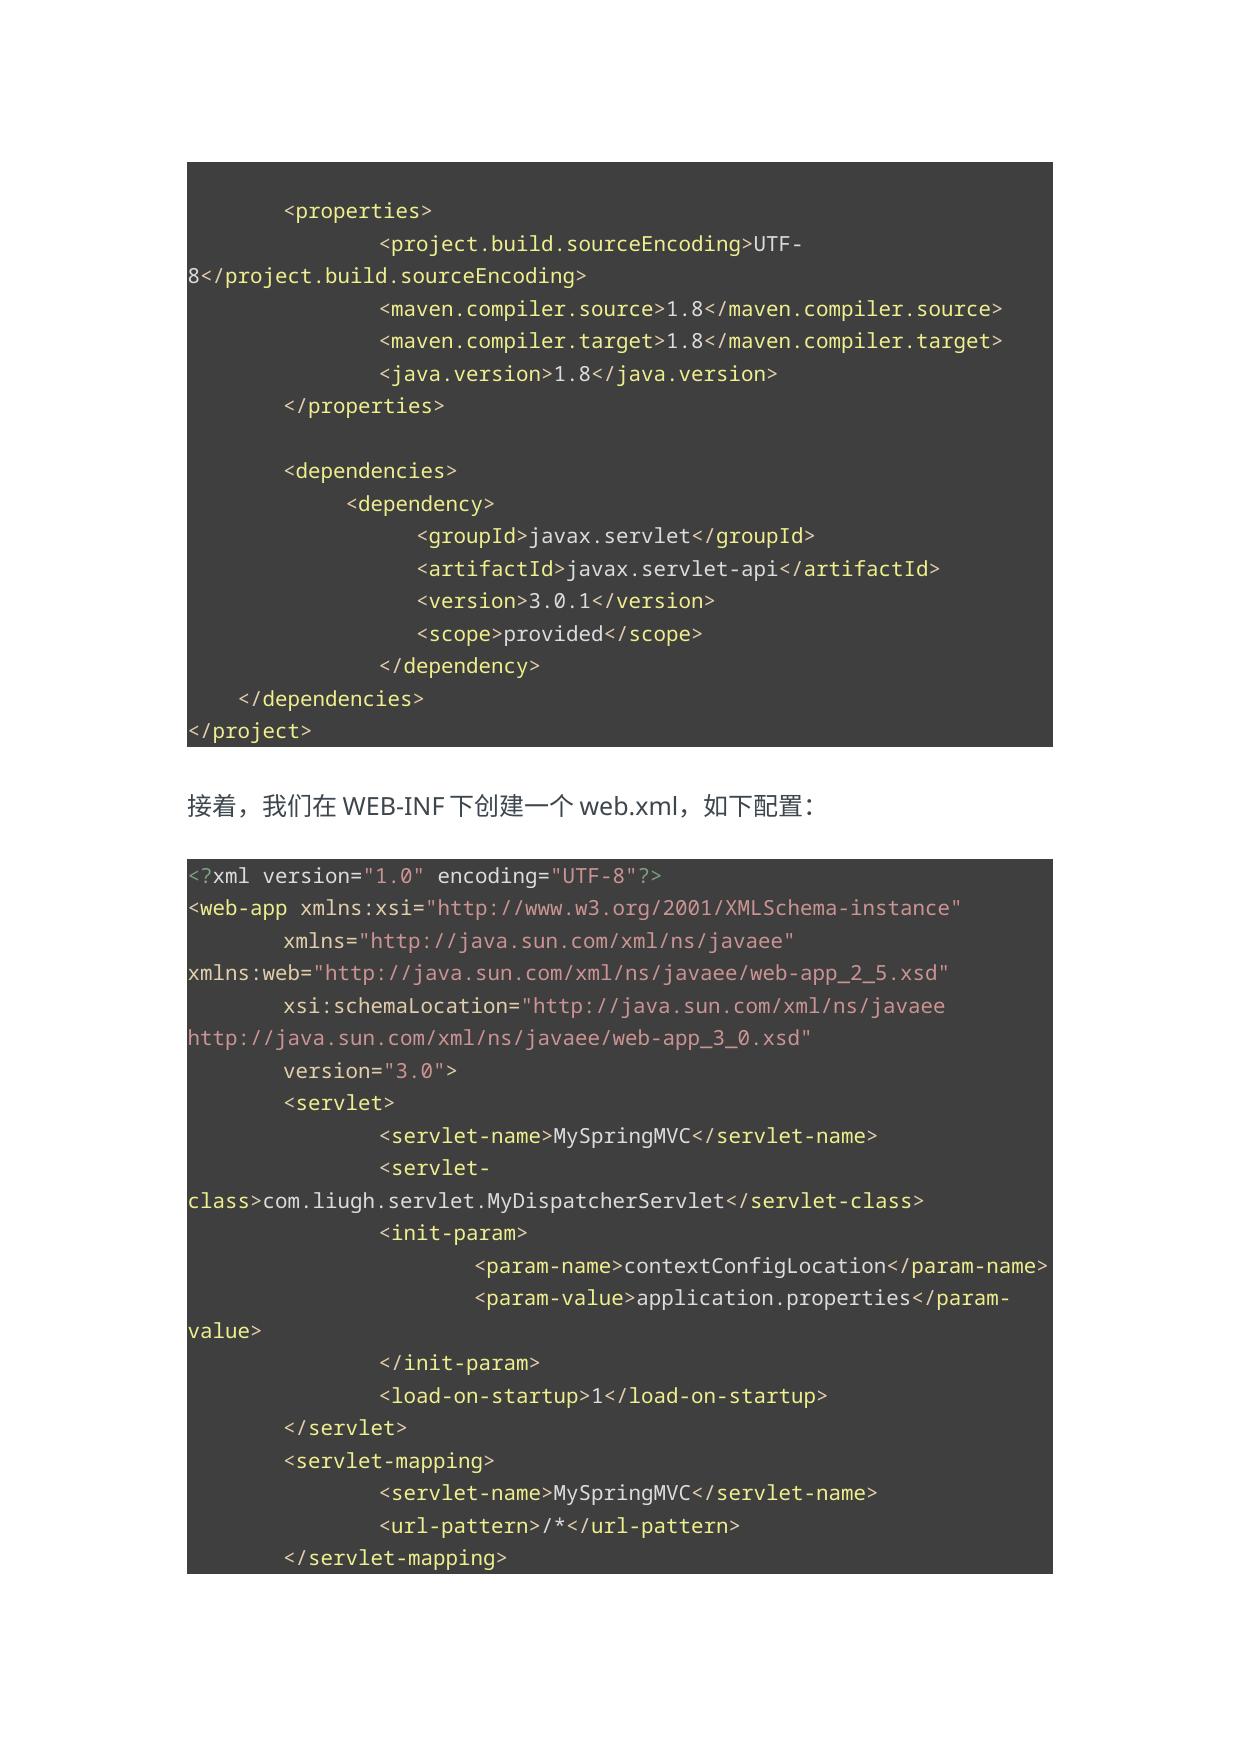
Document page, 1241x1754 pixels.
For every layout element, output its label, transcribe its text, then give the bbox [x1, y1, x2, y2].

text </servlet-mapping> [187, 1541, 1053, 1574]
text version="3.0"> [187, 1054, 1053, 1086]
text xsi:schemaLocation="http://java.sun.com/xml/ns/javaee http://java.sun.com/xml/ns/javaee/web-app_3_0.xsd" [187, 989, 1053, 1054]
text <init-param> [187, 1216, 1053, 1249]
text </properties> [187, 389, 1053, 422]
text <?xml version="1.0" encoding="UTF-8"?> [187, 859, 1053, 891]
text <servlet-name>MySpringMVC</servlet-name> [187, 1119, 1053, 1151]
text </project> [187, 714, 1053, 747]
text <param-value>application.properties</param-value> [187, 1281, 1053, 1346]
text <project.build.sourceEncoding>UTF-8</project.build.sourceEncoding> [187, 227, 1053, 292]
text </init-param> [187, 1346, 1053, 1379]
text <servlet-class>com.liugh.servlet.MyDispatcherServlet</servlet-class> [187, 1151, 1053, 1216]
text <load-on-startup>1</load-on-startup> [187, 1379, 1053, 1411]
text <java.version>1.8</java.version> [187, 357, 1053, 389]
text <url-pattern>/*</url-pattern> [187, 1509, 1053, 1541]
text <dependencies> [187, 454, 1053, 487]
text <artifactId>javax.servlet-api</artifactId> [187, 552, 1053, 584]
text <properties> [187, 194, 1053, 227]
text xmlns="http://java.sun.com/xml/ns/javaee" xmlns:web="http://java.sun.com/xml/ns/javaee/web-app_2_5.xsd" [187, 924, 1053, 989]
text <dependency> [187, 487, 1053, 519]
text <servlet> [187, 1086, 1053, 1119]
text </dependency> [187, 649, 1053, 682]
text <version>3.0.1</version> [187, 584, 1053, 617]
text <web-app xmlns:xsi="http://www.w3.org/2001/XMLSchema-instance" [187, 891, 1053, 924]
text <param-name>contextConfigLocation</param-name> [187, 1249, 1053, 1281]
text <groupId>javax.servlet</groupId> [187, 519, 1053, 552]
text <maven.compiler.source>1.8</maven.compiler.source> [187, 292, 1053, 324]
text <servlet-mapping> [187, 1444, 1053, 1476]
text <maven.compiler.target>1.8</maven.compiler.target> [187, 324, 1053, 357]
text 接着，我们在WEB-INF下创建一个web.xml，如下配置： [187, 772, 1053, 837]
text <scope>provided</scope> [187, 617, 1053, 649]
text </dependencies> [187, 682, 1053, 714]
text </servlet> [187, 1411, 1053, 1444]
text <servlet-name>MySpringMVC</servlet-name> [187, 1476, 1053, 1509]
